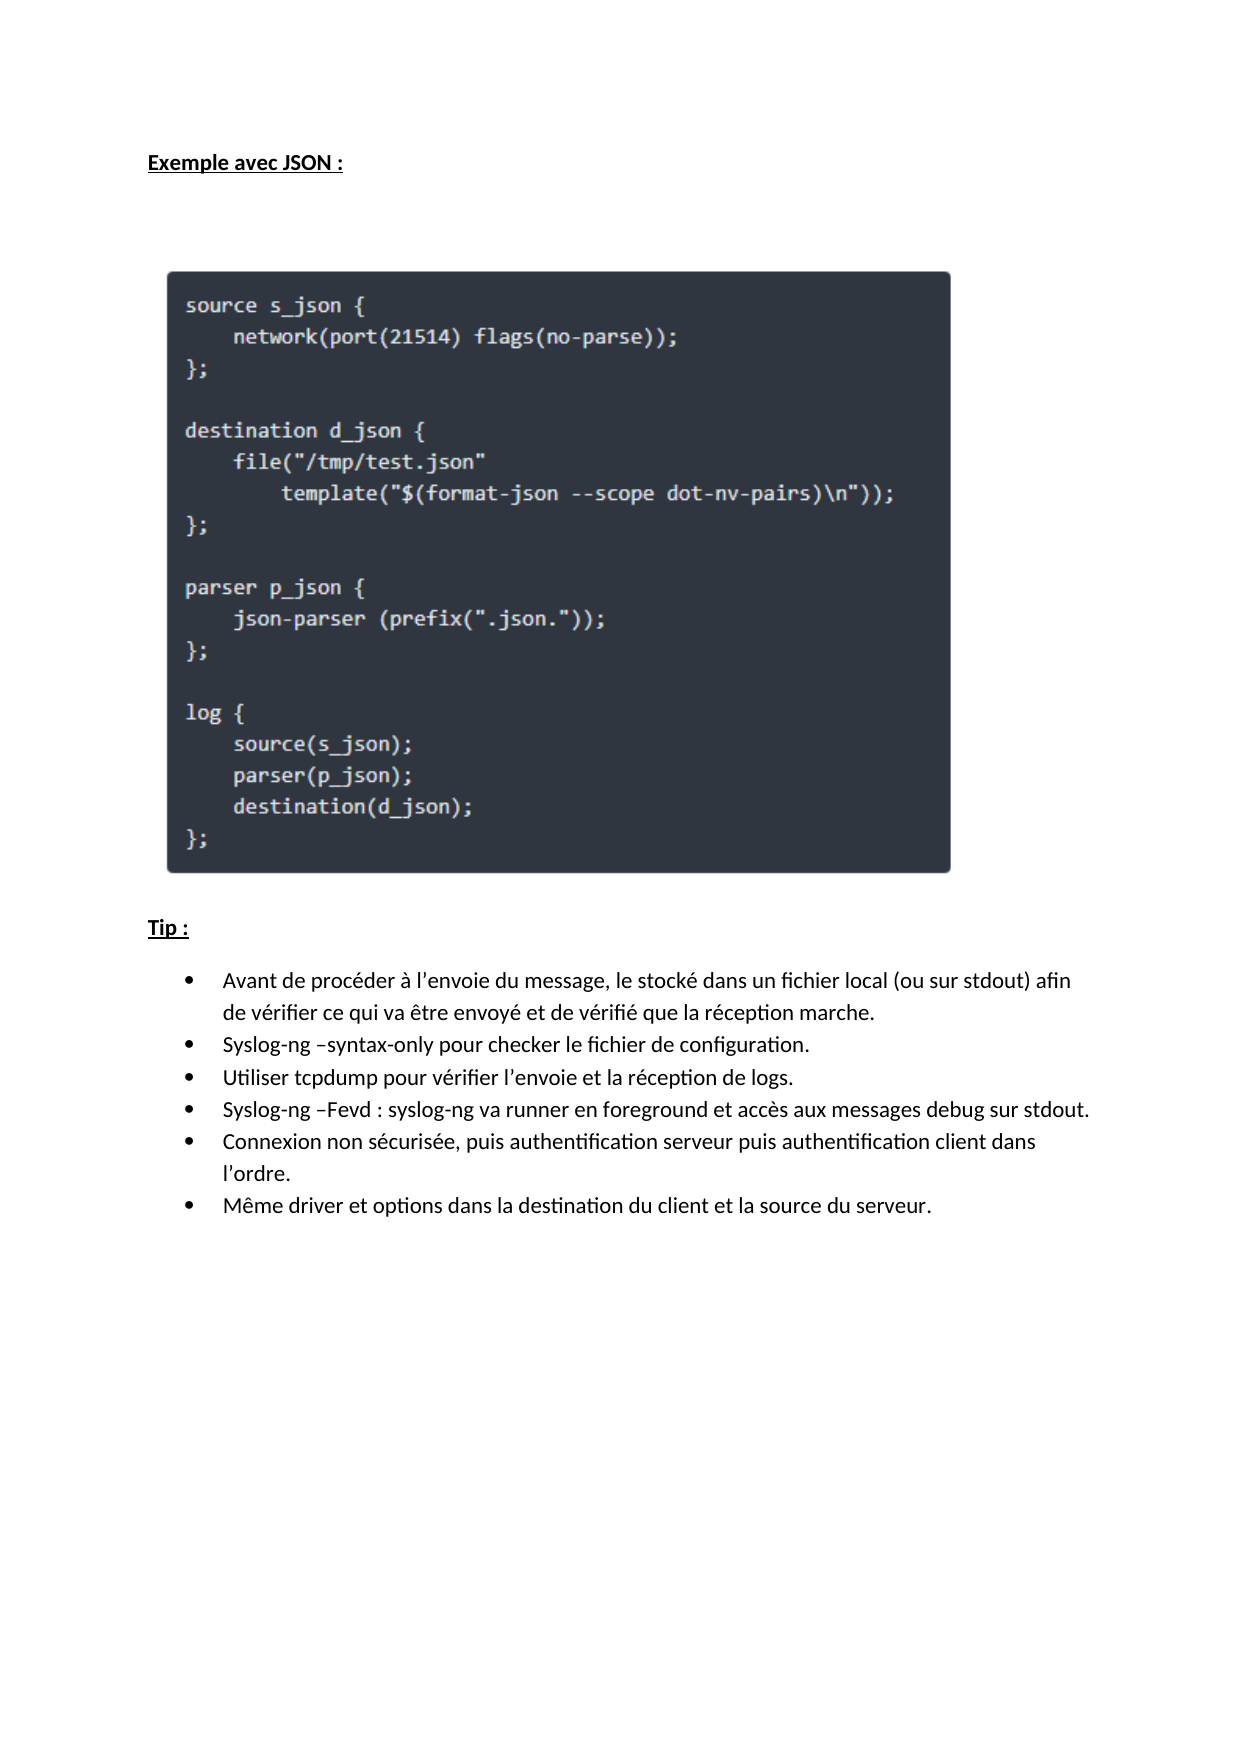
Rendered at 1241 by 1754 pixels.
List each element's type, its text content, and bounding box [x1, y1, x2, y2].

picture [147, 253, 976, 889]
list Syslog-ng –Fevd : syslog-ng va runner en foreground et accès aux messages debug sur stdout. [185, 1095, 1093, 1123]
list Utiliser tcpdump pour vérifier l’envoie et la réception de logs. [185, 1063, 1093, 1091]
list Même driver et options dans la destination du client et la source du serveur. [185, 1191, 1093, 1219]
text Exemple avec JSON : [148, 148, 1093, 176]
list Connexion non sécurisée, puis authentification serveur puis authentification client dans l’ordre. [185, 1127, 1093, 1187]
list Avant de procéder à l’envoie du message, le stocké dans un fichier local (ou sur stdout) afin de vérifier ce qui va être envoyé et de vérifié que la réception marche. [185, 966, 1093, 1026]
text Tip : [148, 913, 1093, 941]
list Syslog-ng –syntax-only pour checker le fichier de configuration. [185, 1031, 1093, 1058]
